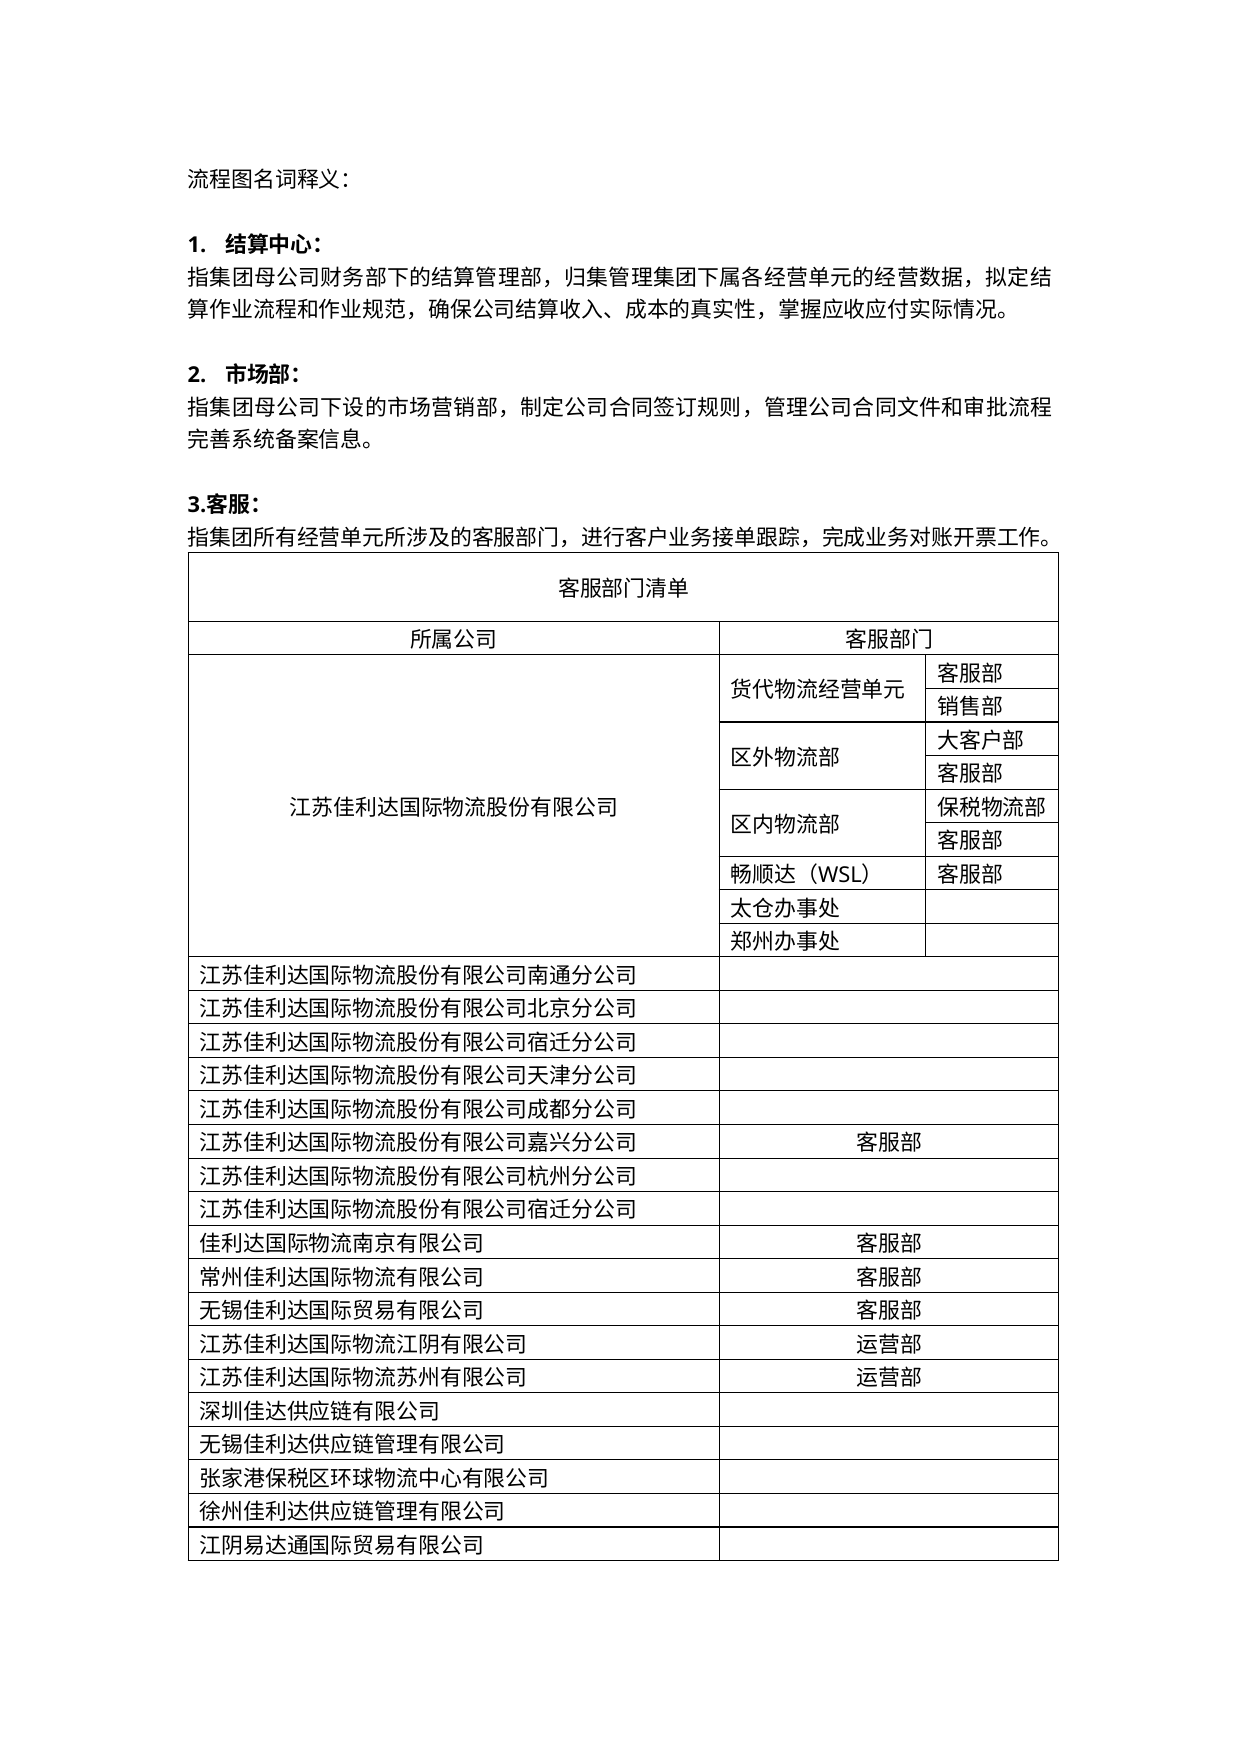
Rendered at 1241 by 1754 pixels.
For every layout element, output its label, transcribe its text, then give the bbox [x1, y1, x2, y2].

table_cell 畅顺达（WSL） [720, 857, 925, 889]
table_cell 保税物流部 [926, 790, 1058, 822]
table_cell 江苏佳利达国际物流股份有限公司杭州分公司 [189, 1159, 719, 1191]
table_cell 所属公司 [189, 622, 719, 654]
text 指集团母公司财务部下的结算管理部，归集管理集团下属各经营单元的经营数据，拟定结算作业流程和作业规范，确保公司结算收入、成本的真实性，掌握应收应付实际情况。 [187, 259, 1053, 324]
table_cell 江苏佳利达国际物流苏州有限公司 [189, 1360, 719, 1392]
table_cell 客服部 [720, 1293, 1058, 1325]
table_cell [720, 1058, 1058, 1090]
table_cell 销售部 [926, 689, 1058, 721]
table_cell [720, 991, 1058, 1023]
table_cell [720, 1494, 1058, 1526]
table_cell 江苏佳利达国际物流股份有限公司北京分公司 [189, 991, 719, 1023]
table_cell 客服部 [720, 1226, 1058, 1258]
table_cell 江苏佳利达国际物流股份有限公司南通分公司 [189, 957, 719, 990]
table_cell 江苏佳利达国际物流股份有限公司嘉兴分公司 [189, 1125, 719, 1157]
table_cell 客服部 [926, 857, 1058, 889]
table_cell 客服部 [926, 655, 1058, 688]
table_cell 佳利达国际物流南京有限公司 [189, 1226, 719, 1258]
table_cell 徐州佳利达供应链管理有限公司 [189, 1494, 719, 1526]
table_cell 江苏佳利达国际物流股份有限公司宿迁分公司 [189, 1024, 719, 1057]
table_cell [720, 957, 1058, 990]
table_cell [720, 1091, 1058, 1124]
table_cell 客服部门 [720, 622, 1058, 654]
table_cell 江苏佳利达国际物流股份有限公司天津分公司 [189, 1058, 719, 1090]
text 指集团所有经营单元所涉及的客服部门，进行客户业务接单跟踪，完成业务对账开票工作。 [187, 519, 1053, 552]
table_cell [720, 1427, 1058, 1459]
table_cell 江苏佳利达国际物流股份有限公司宿迁分公司 [189, 1192, 719, 1224]
table_cell 货代物流经营单元 [720, 655, 925, 721]
table_cell [720, 1159, 1058, 1191]
table_header 客服部门清单 [189, 553, 1058, 621]
table_cell [720, 1024, 1058, 1057]
table_cell 客服部 [720, 1259, 1058, 1292]
list 市场部： [187, 357, 1053, 389]
table_cell 江苏佳利达国际物流江阴有限公司 [189, 1326, 719, 1359]
table_cell 郑州办事处 [720, 924, 925, 956]
table_cell 深圳佳达供应链有限公司 [189, 1393, 719, 1426]
table_cell 太仓办事处 [720, 890, 925, 923]
table_cell 江苏佳利达国际物流股份有限公司 [189, 655, 719, 956]
table_cell [720, 1192, 1058, 1224]
table_cell [926, 924, 1058, 956]
table_cell 江苏佳利达国际物流股份有限公司成都分公司 [189, 1091, 719, 1124]
table_cell 客服部 [926, 823, 1058, 856]
table_cell 常州佳利达国际物流有限公司 [189, 1259, 719, 1292]
table_cell 区内物流部 [720, 790, 925, 856]
list 结算中心： [187, 227, 1053, 259]
text 流程图名词释义： [187, 162, 1053, 194]
table_cell 区外物流部 [720, 723, 925, 788]
table_cell 客服部 [720, 1125, 1058, 1157]
table_cell [926, 890, 1058, 923]
text 3.客服： [187, 487, 1053, 519]
table_cell [720, 1393, 1058, 1426]
table_cell 无锡佳利达国际贸易有限公司 [189, 1293, 719, 1325]
table_cell 张家港保税区环球物流中心有限公司 [189, 1460, 719, 1493]
table_cell 大客户部 [926, 723, 1058, 755]
table_cell 江阴易达通国际贸易有限公司 [189, 1528, 719, 1560]
table_cell [720, 1528, 1058, 1560]
table_cell [720, 1460, 1058, 1493]
table_cell 无锡佳利达供应链管理有限公司 [189, 1427, 719, 1459]
table_cell 运营部 [720, 1360, 1058, 1392]
table_cell 客服部 [926, 756, 1058, 788]
table_cell 运营部 [720, 1326, 1058, 1359]
text 指集团母公司下设的市场营销部，制定公司合同签订规则，管理公司合同文件和审批流程，完善系统备案信息。 [187, 389, 1053, 454]
